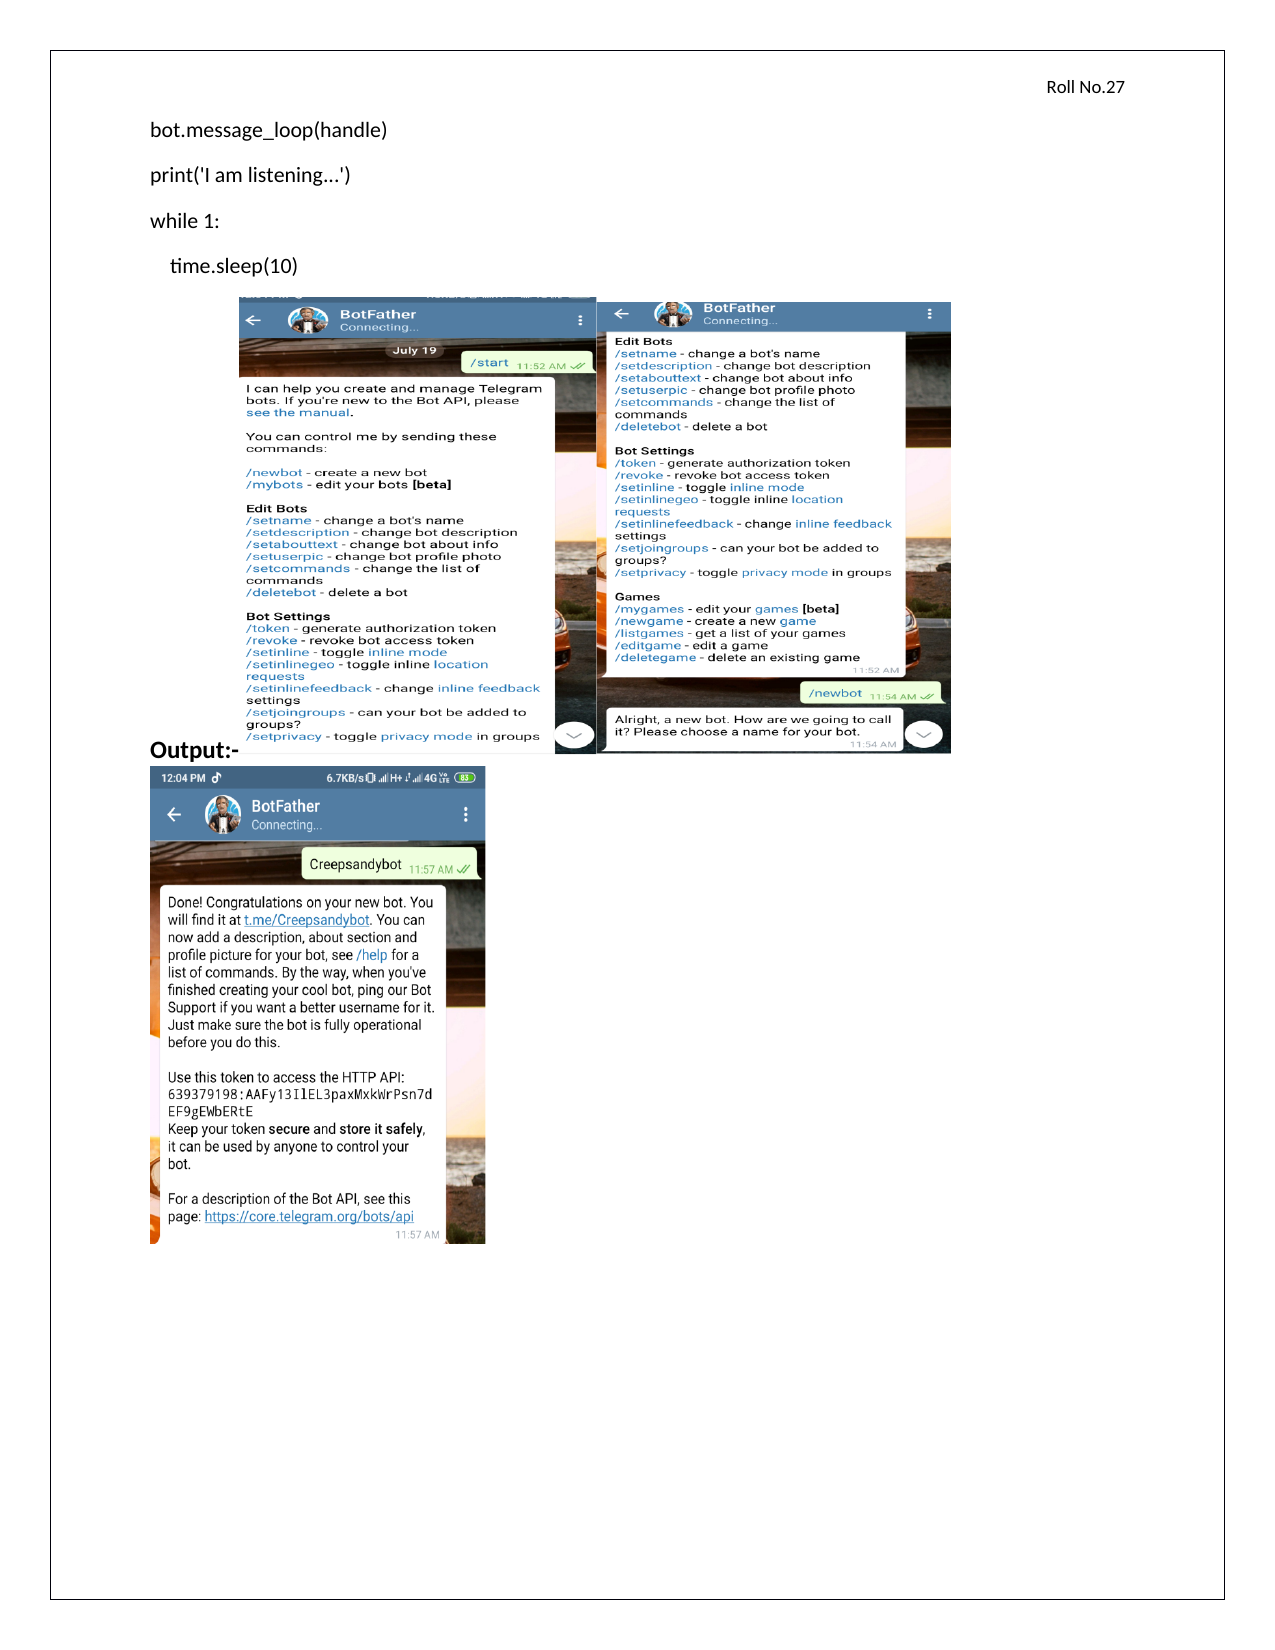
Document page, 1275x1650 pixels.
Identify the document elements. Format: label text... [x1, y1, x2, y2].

picture [150, 766, 486, 1244]
text print('I am listening...') [150, 162, 1125, 188]
text while 1: [150, 207, 1125, 234]
text time.sleep(10) [150, 252, 1125, 279]
picture [239, 297, 951, 758]
text bot.message_loop(handle) [150, 116, 1125, 143]
